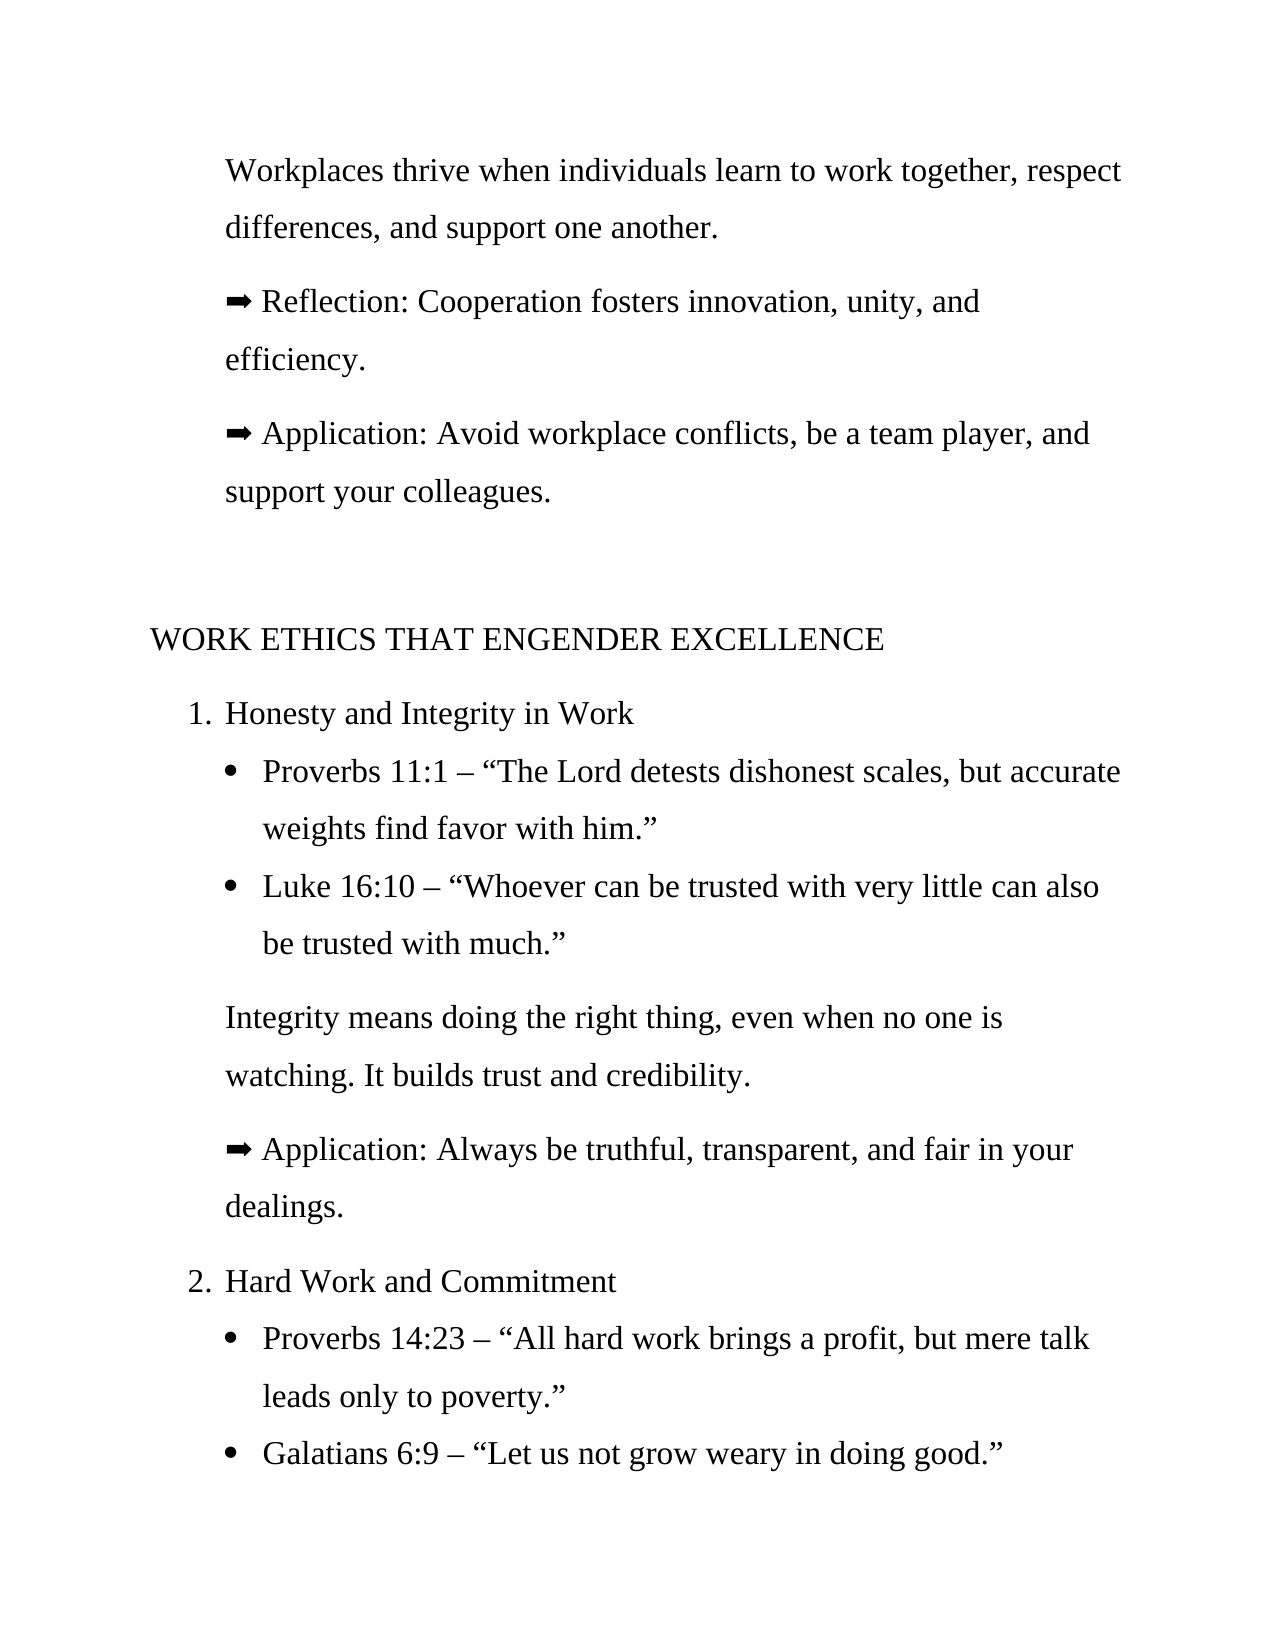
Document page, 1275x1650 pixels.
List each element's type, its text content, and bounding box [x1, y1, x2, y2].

list Luke 16:10 – “Whoever can be trusted with very little can also be trusted with much.” [225, 866, 1125, 962]
text WORK ETHICS THAT ENGENDER EXCELLENCE [150, 619, 1125, 657]
list Hard Work and Commitment [187, 1261, 1125, 1299]
text Workplaces thrive when individuals learn to work together, respect differences, and support one another. [225, 150, 1125, 246]
list Honesty and Integrity in Work [187, 693, 1125, 732]
text ➡ Reflection: Cooperation fosters innovation, unity, and efficiency. [225, 282, 1125, 377]
text ➡ Application: Always be truthful, transparent, and fair in your dealings. [225, 1129, 1125, 1225]
list Galatians 6:9 – “Let us not grow weary in doing good.” [225, 1433, 1125, 1472]
list Proverbs 14:23 – “All hard work brings a profit, but mere talk leads only to poverty.” [225, 1318, 1125, 1414]
list Proverbs 11:1 – “The Lord detests dishonest scales, but accurate weights find favor with him.” [225, 751, 1125, 847]
text Integrity means doing the right thing, even when no one is watching. It builds trust and credibility. [225, 997, 1125, 1093]
text ➡ Application: Avoid workplace conflicts, be a team player, and support your colleagues. [225, 413, 1125, 509]
